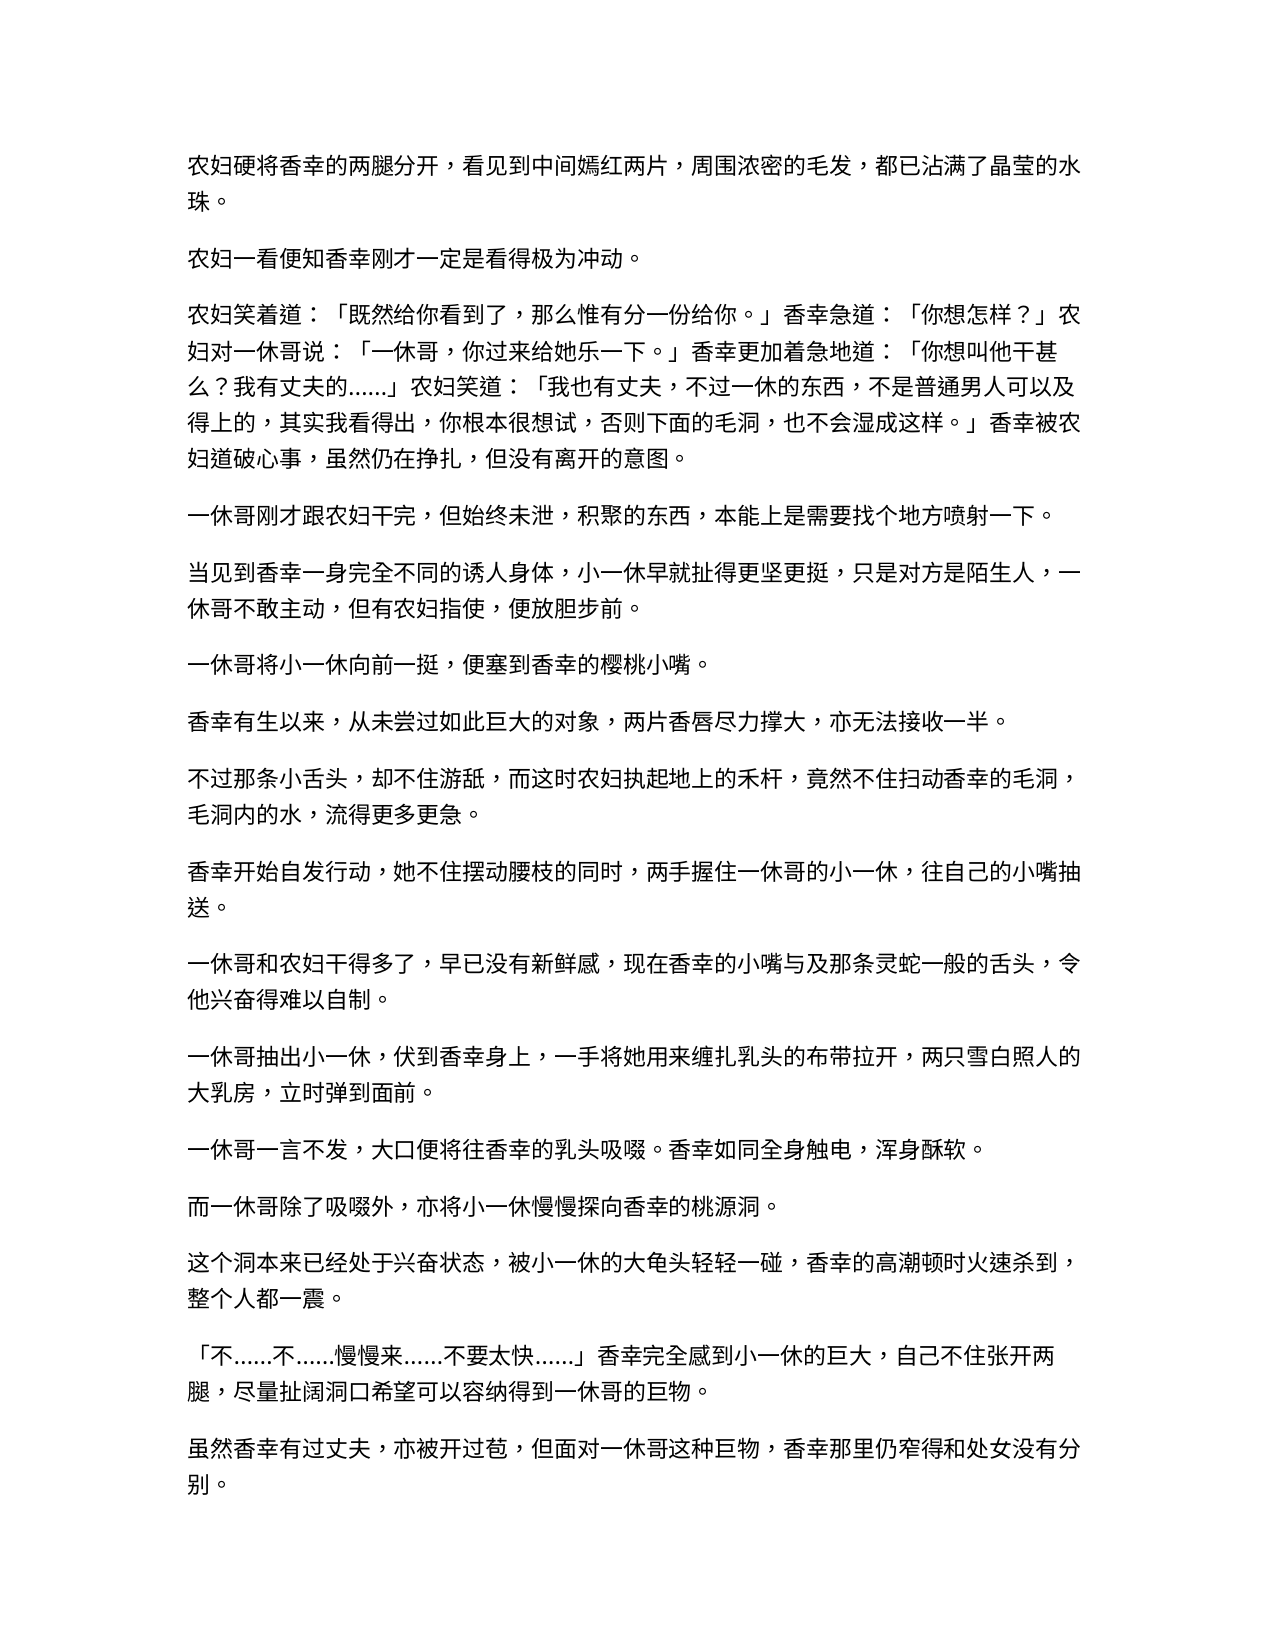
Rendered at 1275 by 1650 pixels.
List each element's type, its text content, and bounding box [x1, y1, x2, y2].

text 一休哥和农妇干得多了，早已没有新鲜感，现在香幸的小嘴与及那条灵蛇一般的舌头，令他兴奋得难以自制。 [187, 948, 1087, 1016]
text 一休哥一言不发，大口便将往香幸的乳头吸啜。香幸如同全身触电，浑身酥软。 [187, 1134, 1087, 1165]
text 农妇一看便知香幸刚才一定是看得极为冲动。 [187, 243, 1087, 274]
text 「不……不……慢慢来……不要太快……」香幸完全感到小一休的巨大，自己不住张开两腿，尽量扯阔洞口希望可以容纳得到一休哥的巨物。 [187, 1340, 1087, 1407]
text 香幸开始自发行动，她不住摆动腰枝的同时，两手握住一休哥的小一休，往自己的小嘴抽送。 [187, 856, 1087, 923]
text 农妇笑着道：「既然给你看到了，那么惟有分一份给你。」香幸急道：「你想怎样？」农妇对一休哥说：「一休哥，你过来给她乐一下。」香幸更加着急地道：「你想叫他干甚么？我有丈夫的……」农妇笑道：「我也有丈夫，不过一休的东西，不是普通男人可以及得上的，其实我看得出，你根本很想试，否则下面的毛洞，也不会湿成这样。」香幸被农妇道破心事，虽然仍在挣扎，但没有离开的意图。 [187, 299, 1087, 474]
text 而一休哥除了吸啜外，亦将小一休慢慢探向香幸的桃源洞。 [187, 1191, 1087, 1222]
text 这个洞本来已经处于兴奋状态，被小一休的大龟头轻轻一碰，香幸的高潮顿时火速杀到，整个人都一震。 [187, 1247, 1087, 1314]
text 不过那条小舌头，却不住游舐，而这时农妇执起地上的禾杆，竟然不住扫动香幸的毛洞，毛洞内的水，流得更多更急。 [187, 763, 1087, 830]
text 农妇硬将香幸的两腿分开，看见到中间嫣红两片，周围浓密的毛发，都已沾满了晶莹的水珠。 [187, 150, 1087, 217]
text 一休哥抽出小一休，伏到香幸身上，一手将她用来缠扎乳头的布带拉开，两只雪白照人的大乳房，立时弹到面前。 [187, 1041, 1087, 1108]
text 香幸有生以来，从未尝过如此巨大的对象，两片香唇尽力撑大，亦无法接收一半。 [187, 706, 1087, 737]
text 一休哥将小一休向前一挺，便塞到香幸的樱桃小嘴。 [187, 649, 1087, 681]
text 当见到香幸一身完全不同的诱人身体，小一休早就扯得更坚更挺，只是对方是陌生人，一休哥不敢主动，但有农妇指使，便放胆步前。 [187, 557, 1087, 624]
text 虽然香幸有过丈夫，亦被开过苞，但面对一休哥这种巨物，香幸那里仍窄得和处女没有分别。 [187, 1433, 1087, 1500]
text 一休哥刚才跟农妇干完，但始终未泄，积聚的东西，本能上是需要找个地方喷射一下。 [187, 500, 1087, 531]
